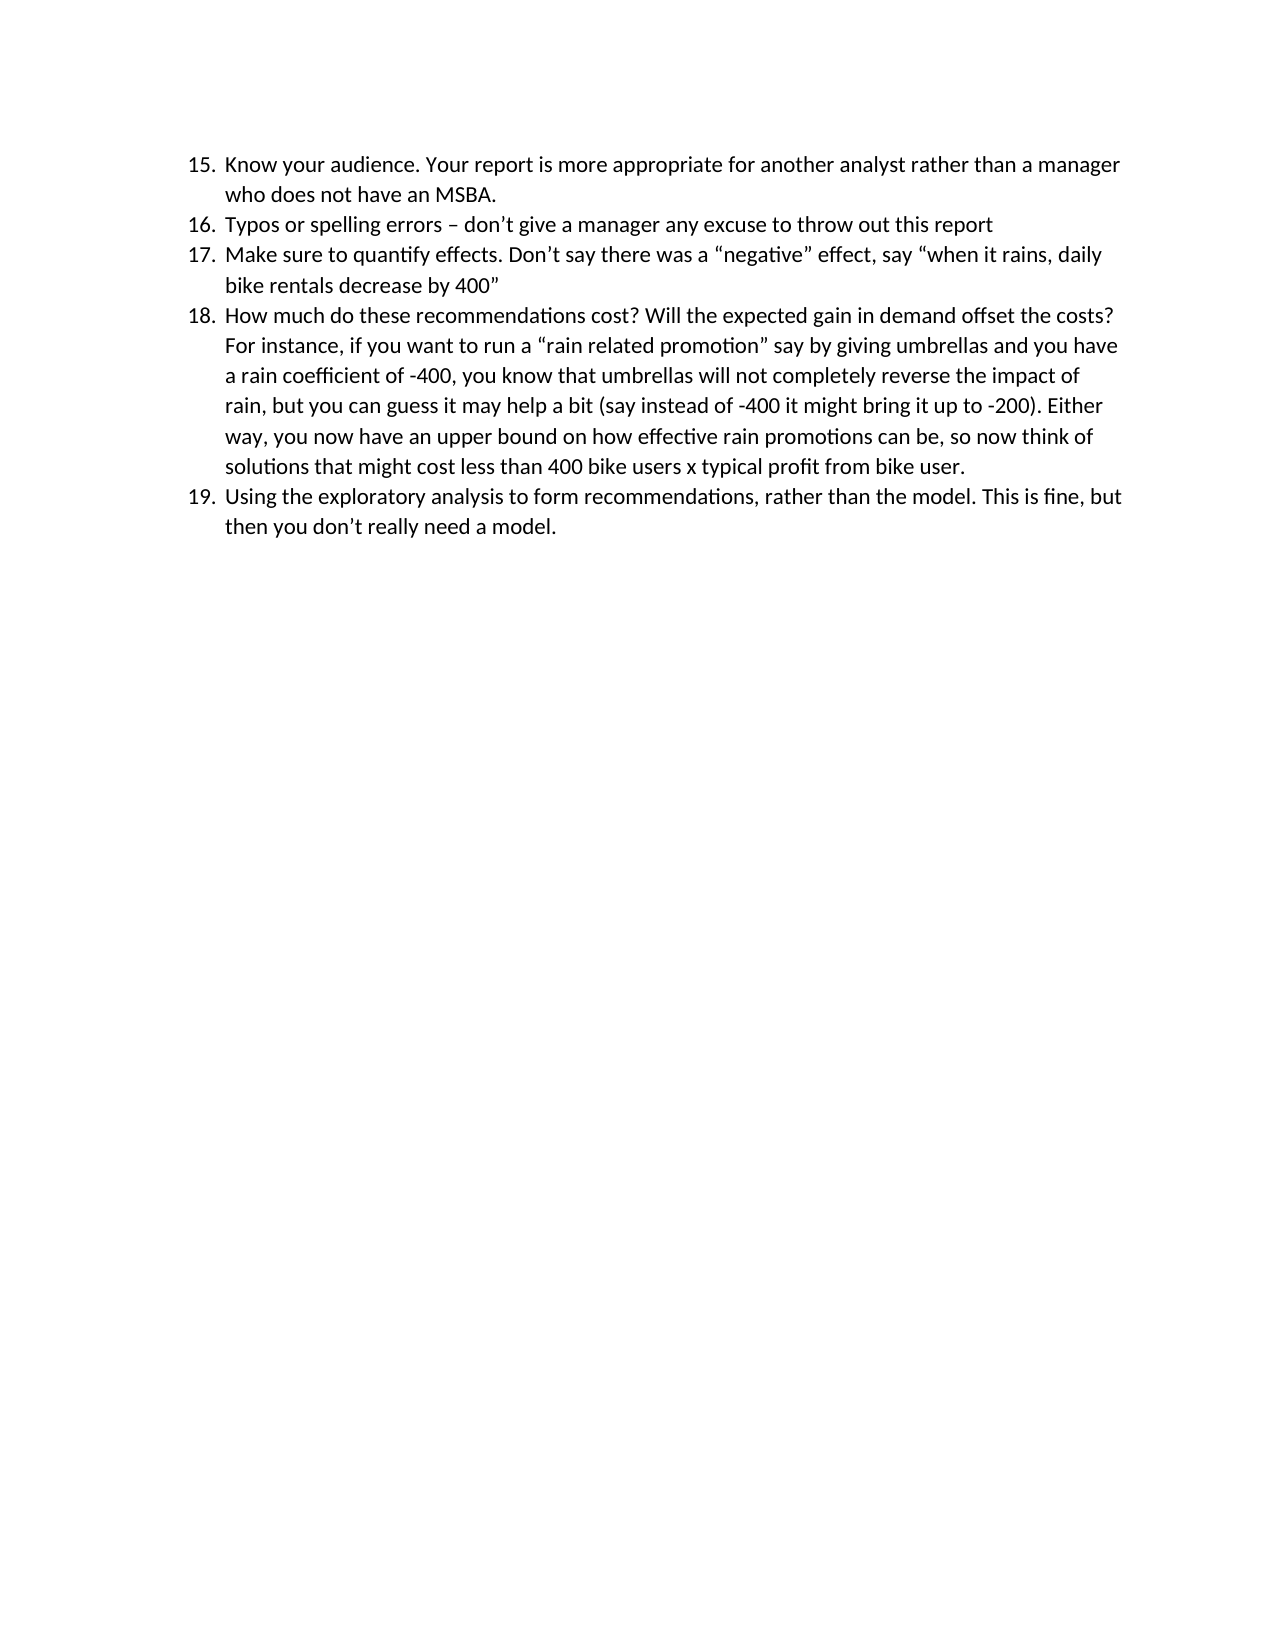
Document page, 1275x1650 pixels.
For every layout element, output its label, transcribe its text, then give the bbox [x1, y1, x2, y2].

list Make sure to quantify effects. Don’t say there was a “negative” effect, say “when it rains, daily bike rentals decrease by 400” [187, 241, 1125, 299]
list Using the exploratory analysis to form recommendations, rather than the model. This is fine, but then you don’t really need a model. [187, 482, 1125, 541]
list How much do these recommendations cost? Will the expected gain in demand offset the costs? For instance, if you want to run a “rain related promotion” say by giving umbrellas and you have a rain coefficient of -400, you know that umbrellas will not completely reverse the impact of rain, but you can guess it may help a bit (say instead of -400 it might bring it up to -200). Either way, you now have an upper bound on how effective rain promotions can be, so now think of solutions that might cost less than 400 bike users x typical profit from bike user. [187, 301, 1125, 480]
list Typos or spelling errors – don’t give a manager any excuse to throw out this report [187, 210, 1125, 238]
list Know your audience. Your report is more appropriate for another analyst rather than a manager who does not have an MSBA. [187, 150, 1125, 208]
